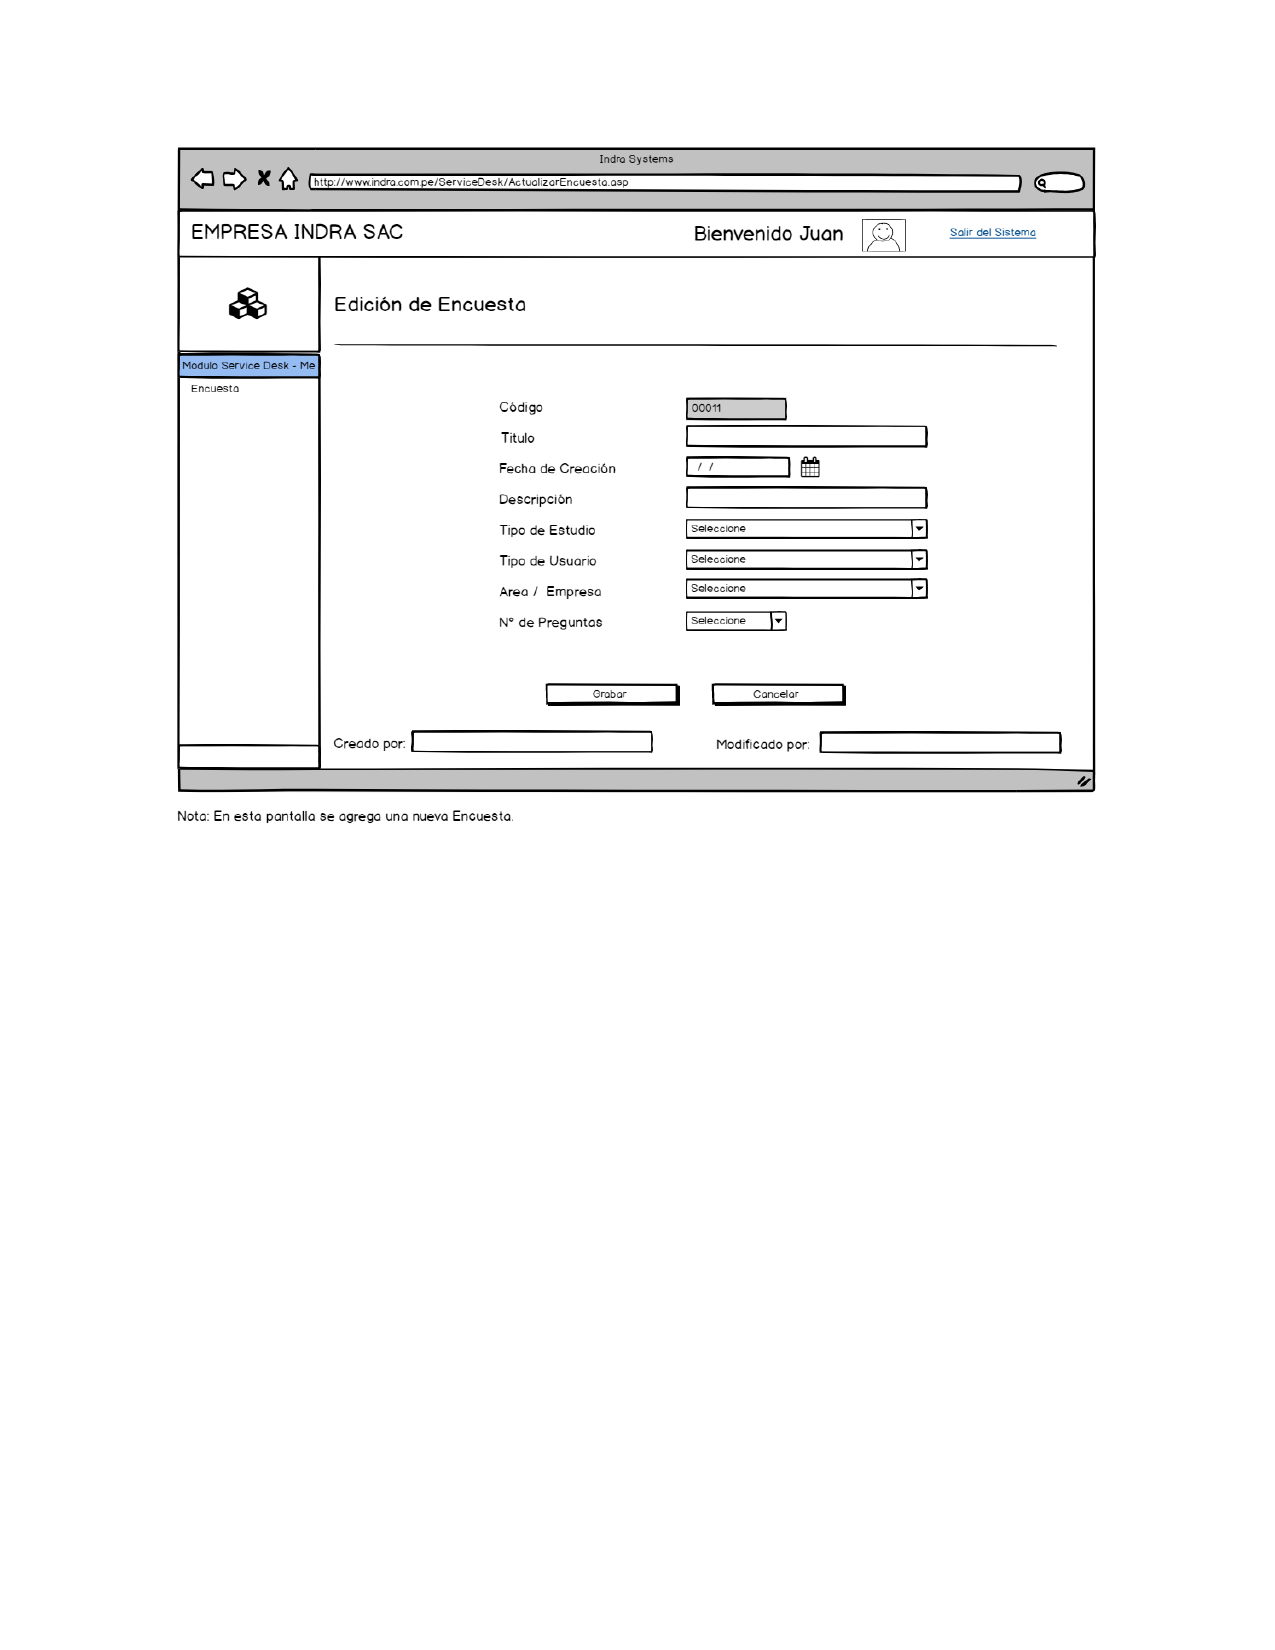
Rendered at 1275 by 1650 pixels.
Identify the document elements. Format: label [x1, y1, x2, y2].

picture [177, 147, 1098, 874]
